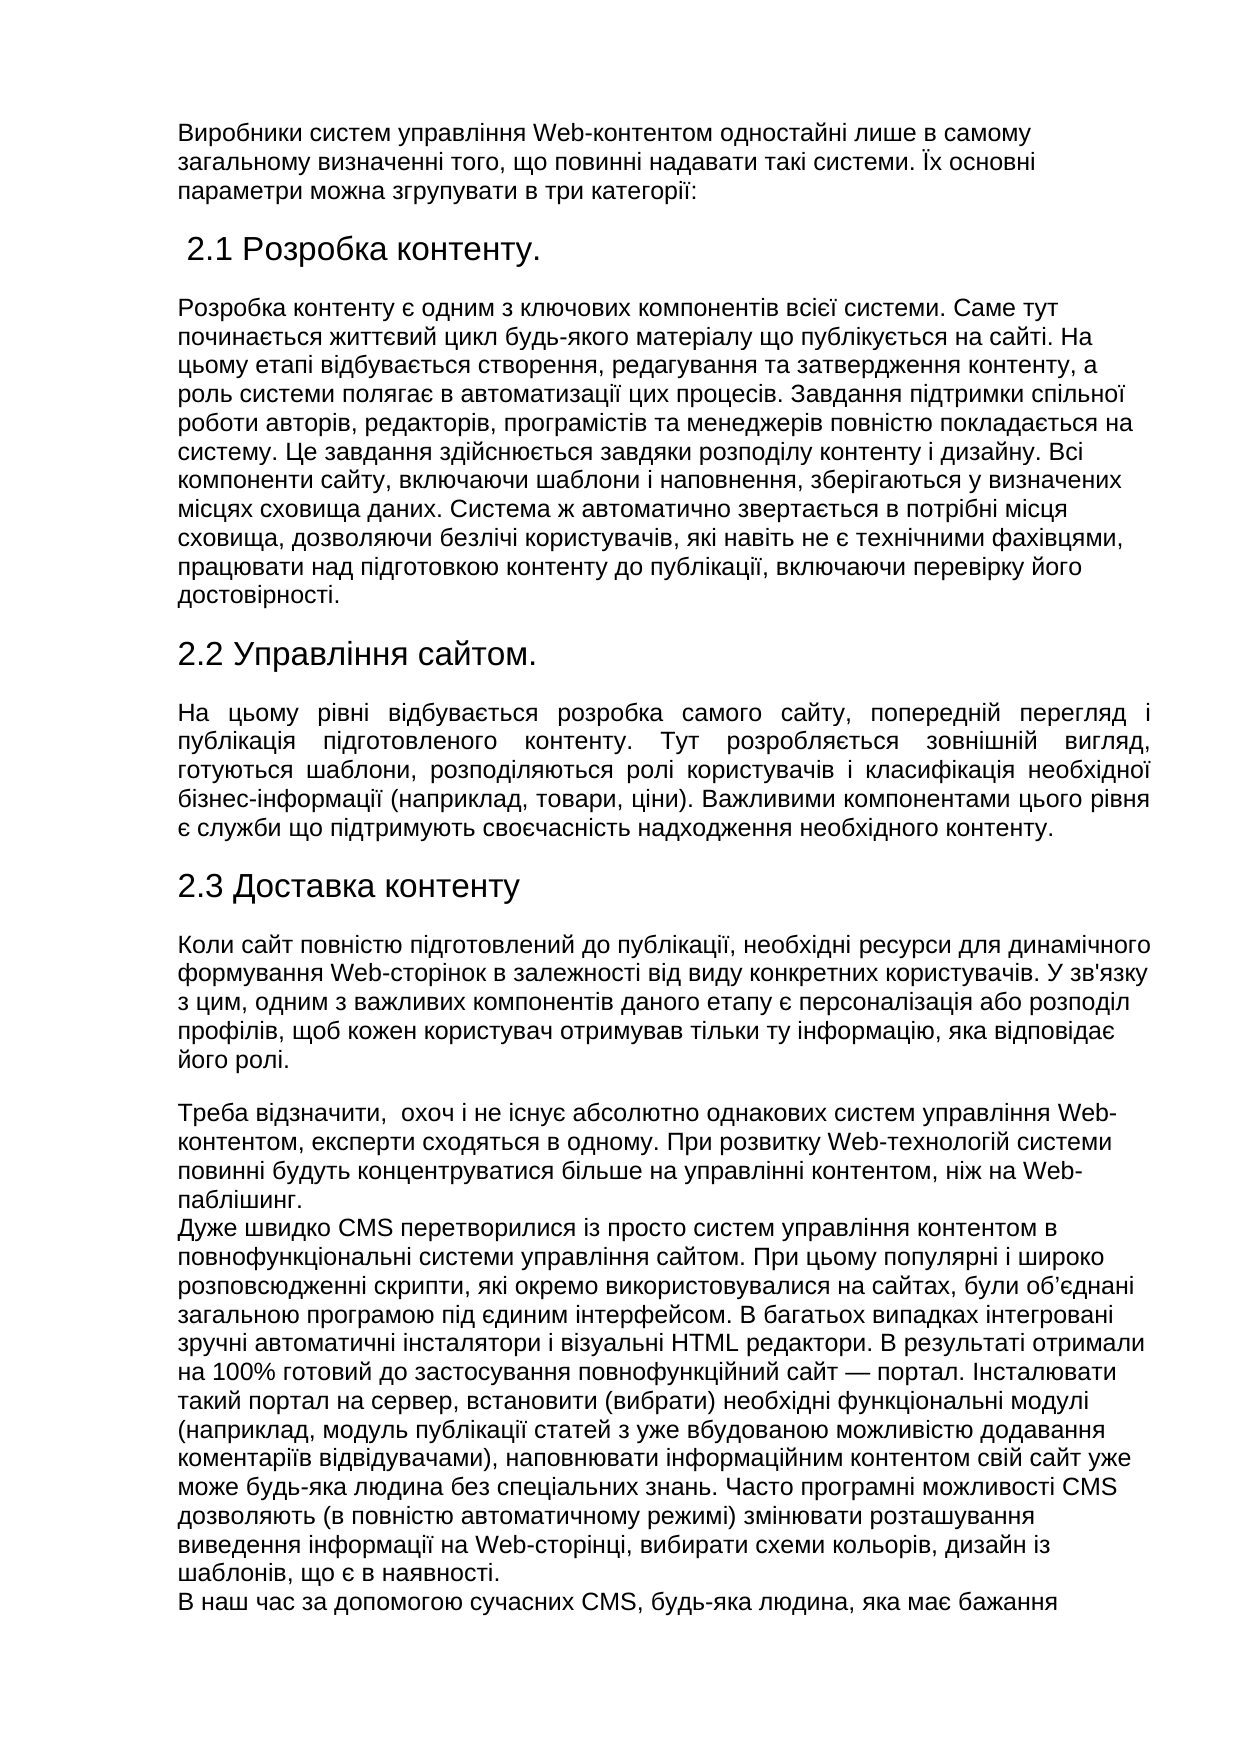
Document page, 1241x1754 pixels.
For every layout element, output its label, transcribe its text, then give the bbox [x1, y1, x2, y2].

text Розробка контенту є одним з ключових компонентів всієї системи. Саме тут починається життєвий цикл будь-якого матеріалу що публікується на сайті. На цьому етапі відбувається створення, редагування та затвердження контенту, а роль системи полягає в автоматизації цих процесів. Завдання підтримки спільної роботи авторів, редакторів, програмістів та менеджерів повністю покладається на систему. Це завдання здійснюється завдяки розподілу контенту і дизайну. Всі компоненти сайту, включаючи шаблони і наповнення, зберігаються у визначених місцях сховища даних. Система ж автоматично звертається в потрібні місця сховища, дозволяючи безлічі користувачів, які навіть не є технічними фахівцями, працювати над підготовкою контенту до публікації, включаючи перевірку його достовірності. [340, 293, 1152, 609]
text 2.2 Управління сайтом. [177, 634, 1152, 672]
text Виробники систем управління Web-контентом одностайні лише в самому загальному визначенні того, що повинні надавати такі системи. Їх основні параметри можна згрупувати в три категорії: [698, 118, 1152, 204]
text 2.3 Доставка контенту [177, 866, 1152, 905]
text Коли сайт повністю підготовлений до публікації, необхідні ресурси для динамічного формування Web-сторінок в залежності від виду конкретних користувачів. У зв'язку з цим, одним з важливих компонентів даного етапу є персоналізація або розподіл профілів, щоб кожен користувач отримував тільки ту інформацію, яка відповідає його ролі. [177, 930, 1152, 1073]
text На цьому рівні відбувається розробка самого сайту, попередній перегляд і публікація підготовленого контенту. Тут розробляється зовнішній вигляд, готуються шаблони, розподіляються ролі користувачів і класифікація необхідної бізнес-інформації (наприклад, товари, ціни). Важливими компонентами цього рівня є служби що підтримують своєчасність надходження необхідного контенту. [177, 812, 1152, 841]
text 2.1 Розробка контенту. [177, 229, 1152, 268]
